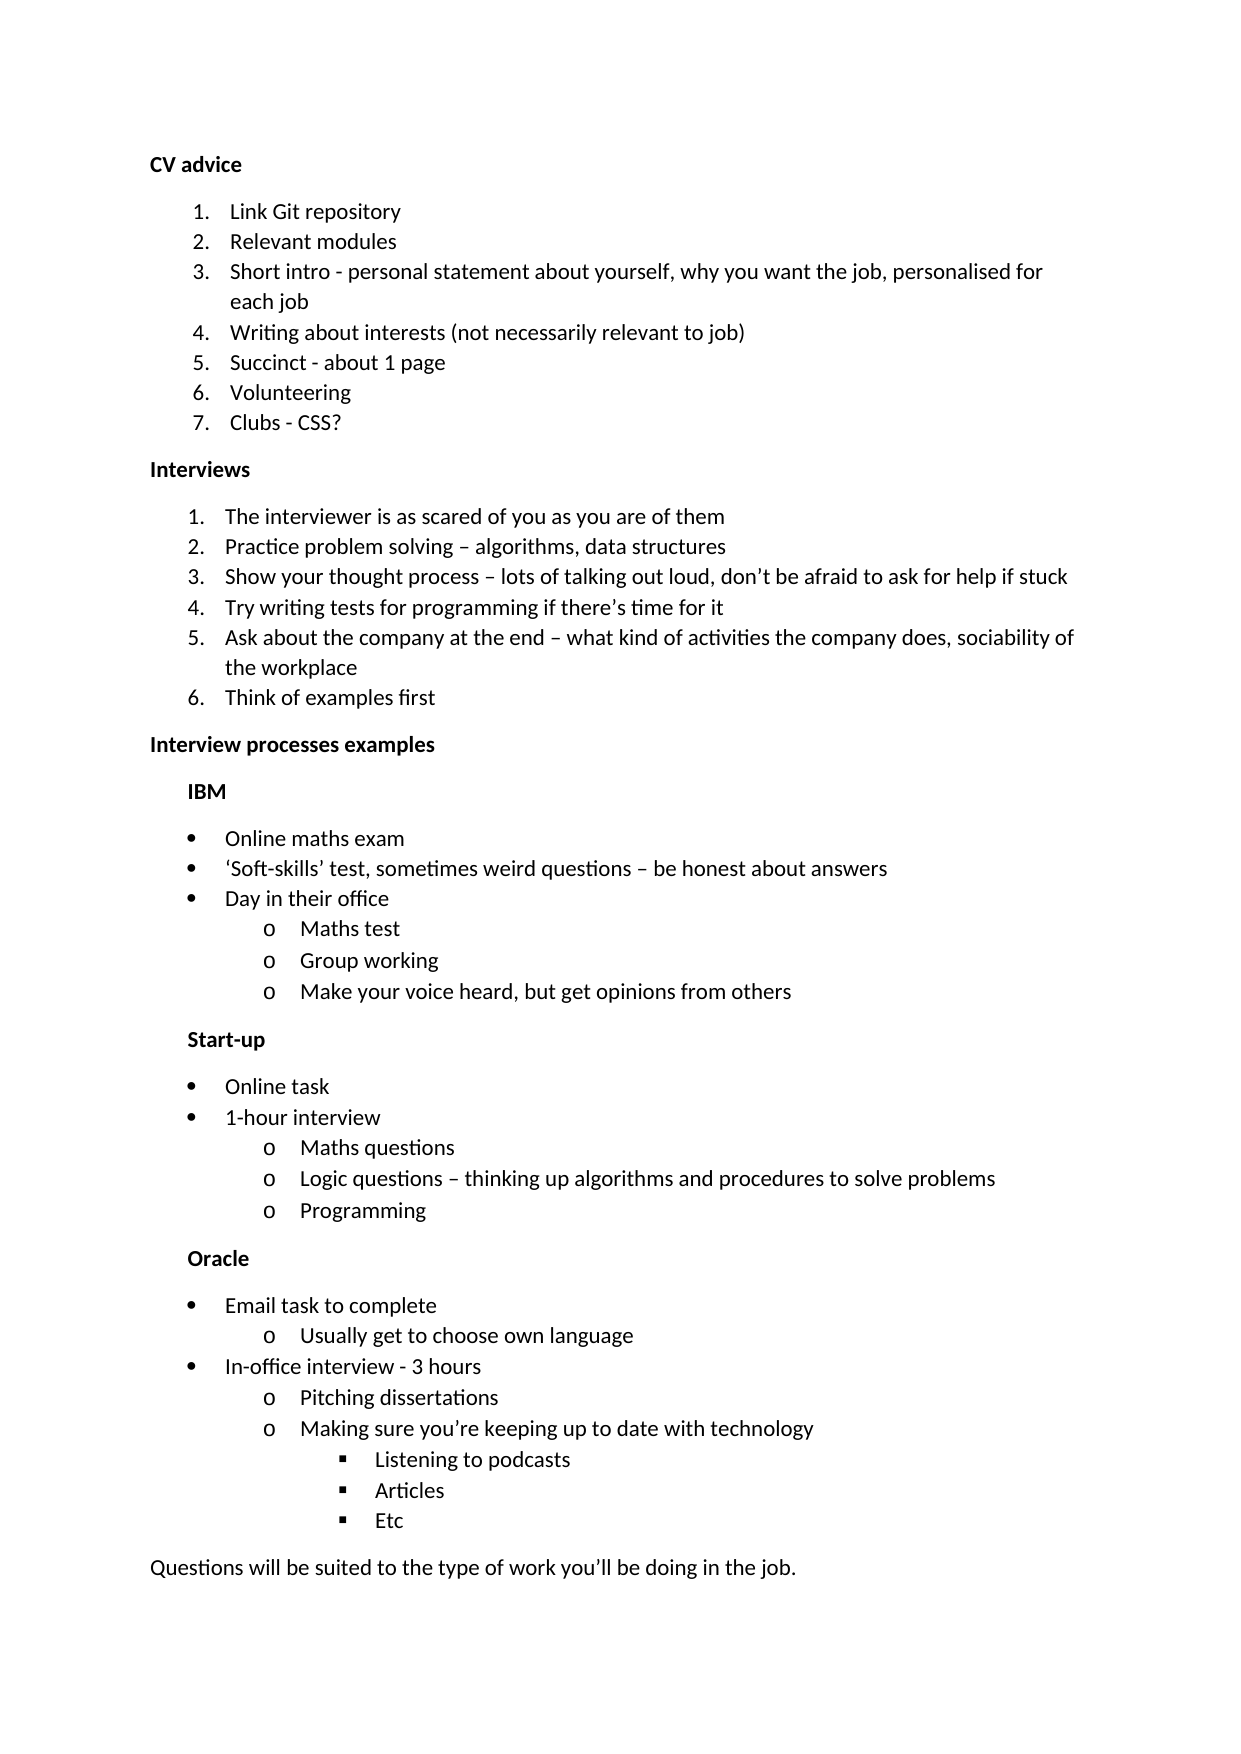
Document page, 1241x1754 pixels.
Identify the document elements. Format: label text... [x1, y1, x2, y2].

text Start-up [187, 1026, 1090, 1054]
text Questions will be suited to the type of work you’ll be doing in the job. [150, 1553, 1090, 1581]
list Listening to podcasts [337, 1446, 1090, 1474]
list Practice problem solving – algorithms, data structures [187, 532, 1090, 560]
text IBM [150, 777, 1090, 805]
list Online task [187, 1072, 1090, 1101]
list Pitching dissertations [262, 1383, 1090, 1412]
text Oracle [187, 1244, 1090, 1272]
list Usually get to choose own language [262, 1321, 1090, 1350]
list Writing about interests (not necessarily relevant to job) [192, 318, 1090, 346]
list 1-hour interview [187, 1103, 1090, 1131]
list Relevant modules [192, 227, 1090, 255]
list Think of examples first [187, 683, 1090, 711]
list Show your thought process – lots of talking out loud, don’t be afraid to ask for help if stuck [187, 562, 1090, 591]
list Logic questions – thinking up algorithms and procedures to solve problems [262, 1164, 1090, 1193]
list Etc [337, 1506, 1090, 1534]
list Try writing tests for programming if there’s time for it [187, 593, 1090, 621]
list ‘Soft-skills’ test, sometimes weird questions – be honest about answers [187, 854, 1090, 882]
list In-office interview - 3 hours [187, 1352, 1090, 1381]
list Group working [262, 946, 1090, 975]
list Volunteering [192, 378, 1090, 406]
list Maths test [262, 914, 1090, 944]
list Short intro - personal statement about yourself, why you want the job, personalised for each job [192, 257, 1090, 316]
list Online maths exam [187, 824, 1090, 852]
list Making sure you’re keeping up to date with technology [262, 1414, 1090, 1443]
list Clubs - CSS? [192, 408, 1090, 436]
list Ask about the company at the end – what kind of activities the company does, sociability of the workplace [187, 623, 1090, 681]
text Interview processes examples [150, 730, 1090, 758]
list Email task to complete [187, 1291, 1090, 1319]
list Succinct - about 1 page [192, 348, 1090, 376]
list Articles [337, 1476, 1090, 1504]
list Link Git repository [192, 197, 1090, 225]
list The interviewer is as scared of you as you are of them [187, 502, 1090, 530]
text Interviews [150, 455, 1090, 483]
list Make your voice heard, but get opinions from others [262, 977, 1090, 1007]
list Maths questions [262, 1133, 1090, 1162]
list Programming [262, 1196, 1090, 1225]
list Day in their office [187, 884, 1090, 912]
text CV advice [150, 150, 1090, 178]
